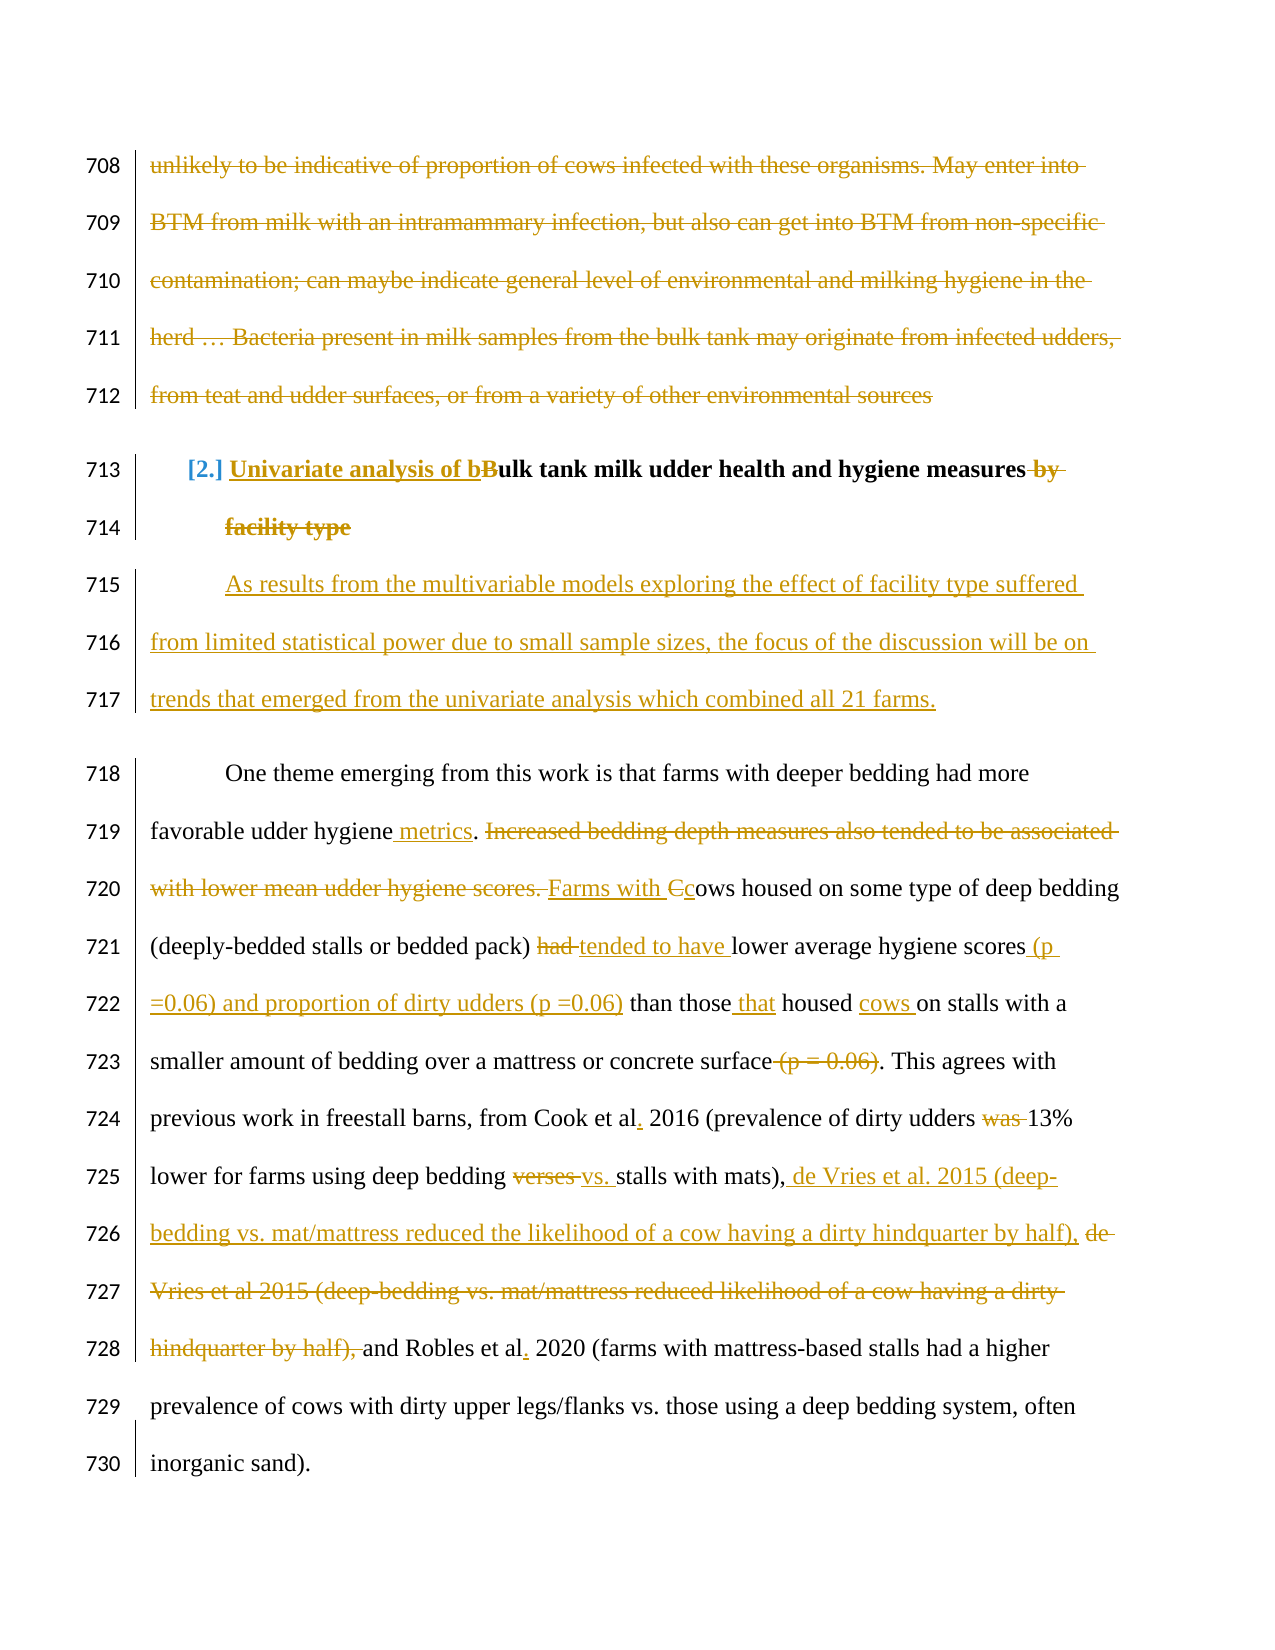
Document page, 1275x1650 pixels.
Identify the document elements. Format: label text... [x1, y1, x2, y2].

text One theme emerging from this work is that farms with deeper bedding had more favorable udder hygiene. ows housed on some type of deep bedding (deeply-bedded stalls or bedded pack) lower average hygiene scores than those housed on stalls with a smaller amount of bedding over a mattress or concrete surface. This agrees with previous work in freestall barns, from Cook et al 2016 (prevalence of dirty udders 13% lower for farms using deep bedding stalls with mats), and Robles et al 2020 (farms with mattress-based stalls had a higher prevalence of cows with dirty upper legs/flanks vs. those using a deep bedding system, often inorganic sand). [150, 758, 1125, 1477]
list ulk tank milk udder health and hygiene measures [187, 454, 1125, 540]
